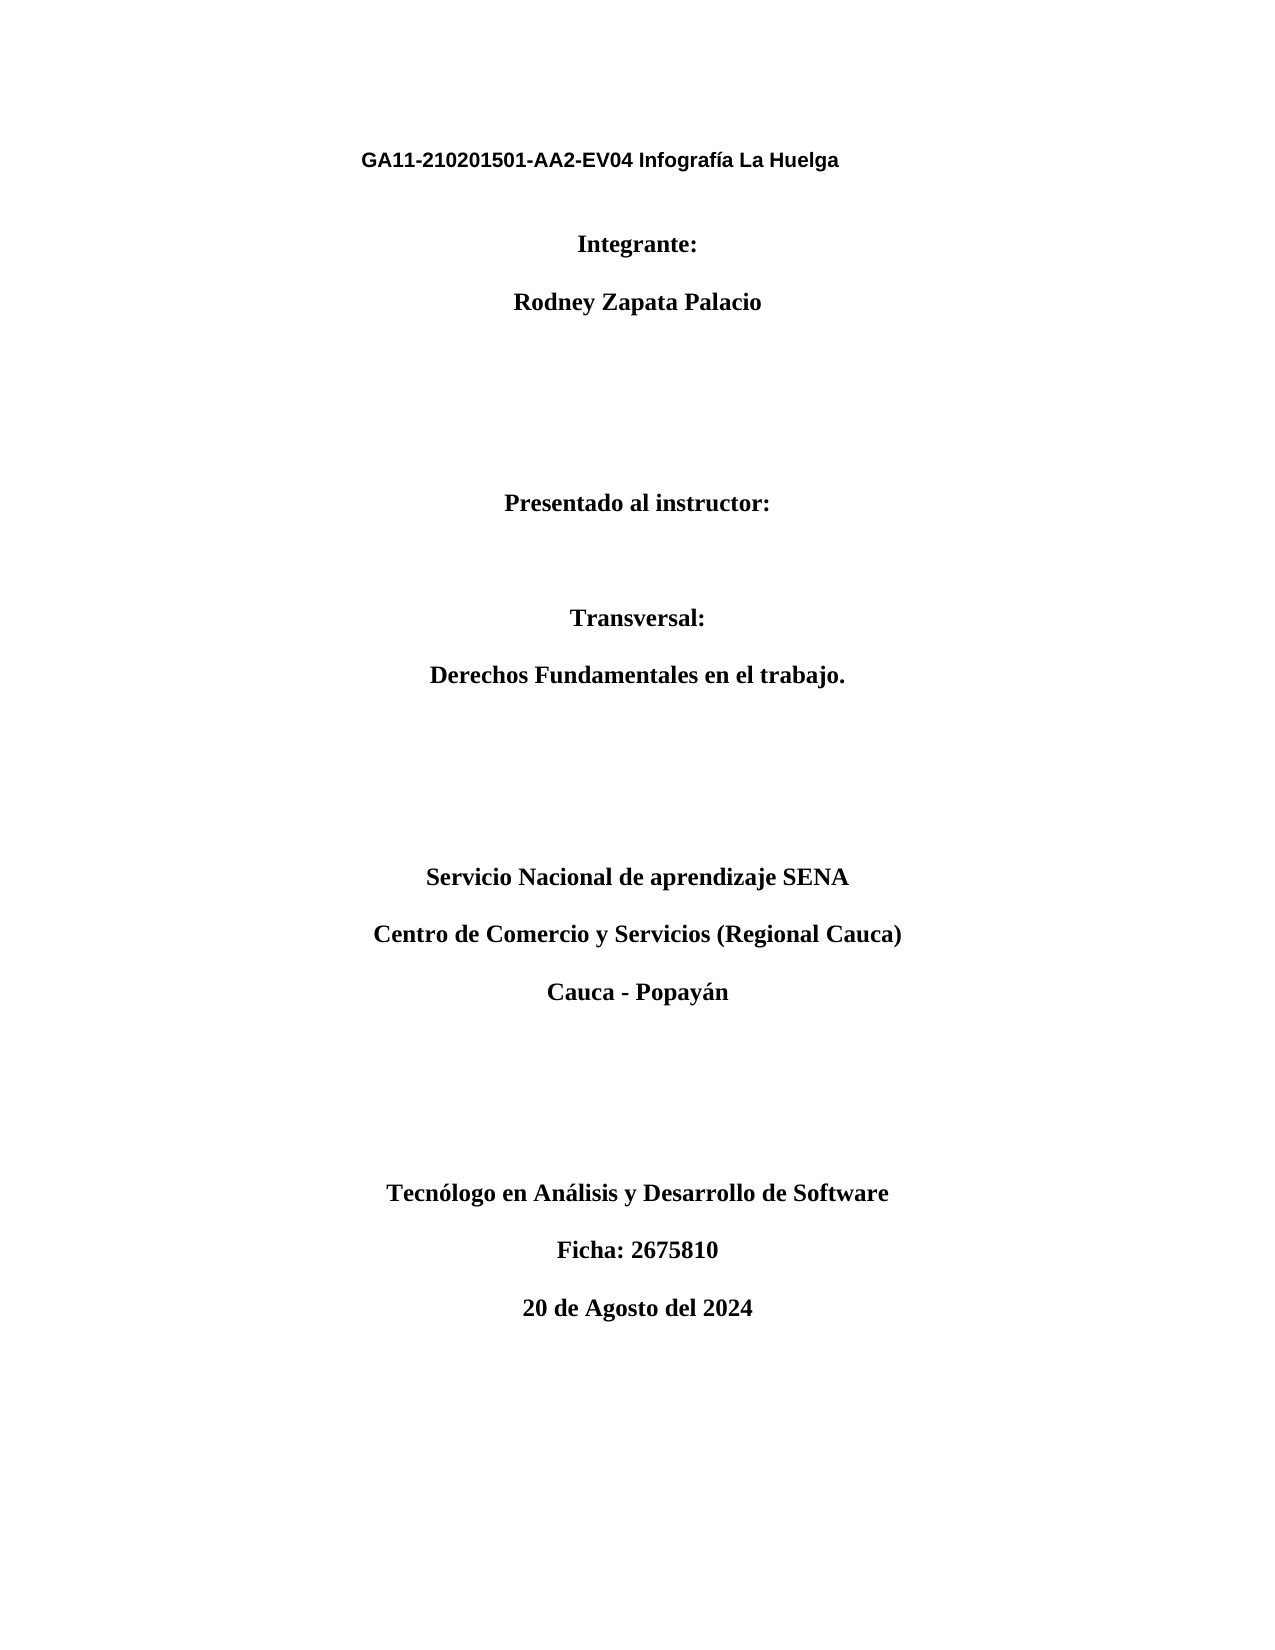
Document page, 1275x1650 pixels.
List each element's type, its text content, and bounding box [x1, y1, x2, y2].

text GA11-210201501-AA2-EV04 Infografía La Huelga [177, 148, 1023, 172]
text Transversal: [177, 603, 1098, 632]
text Presentado al instructor: [177, 488, 1098, 517]
text Ficha: 2675810 [177, 1235, 1098, 1264]
text 20 de Agosto del 2024 [177, 1293, 1098, 1322]
text Servicio Nacional de aprendizaje SENA [177, 862, 1098, 890]
text Rodney Zapata Palacio [177, 287, 1098, 315]
text Derechos Fundamentales en el trabajo. [177, 660, 1098, 689]
text Centro de Comercio y Servicios (Regional Cauca) [177, 919, 1098, 948]
text Cauca - Popayán [177, 977, 1098, 1005]
text Integrante: [177, 229, 1098, 258]
text Tecnólogo en Análisis y Desarrollo de Software [177, 1178, 1098, 1207]
